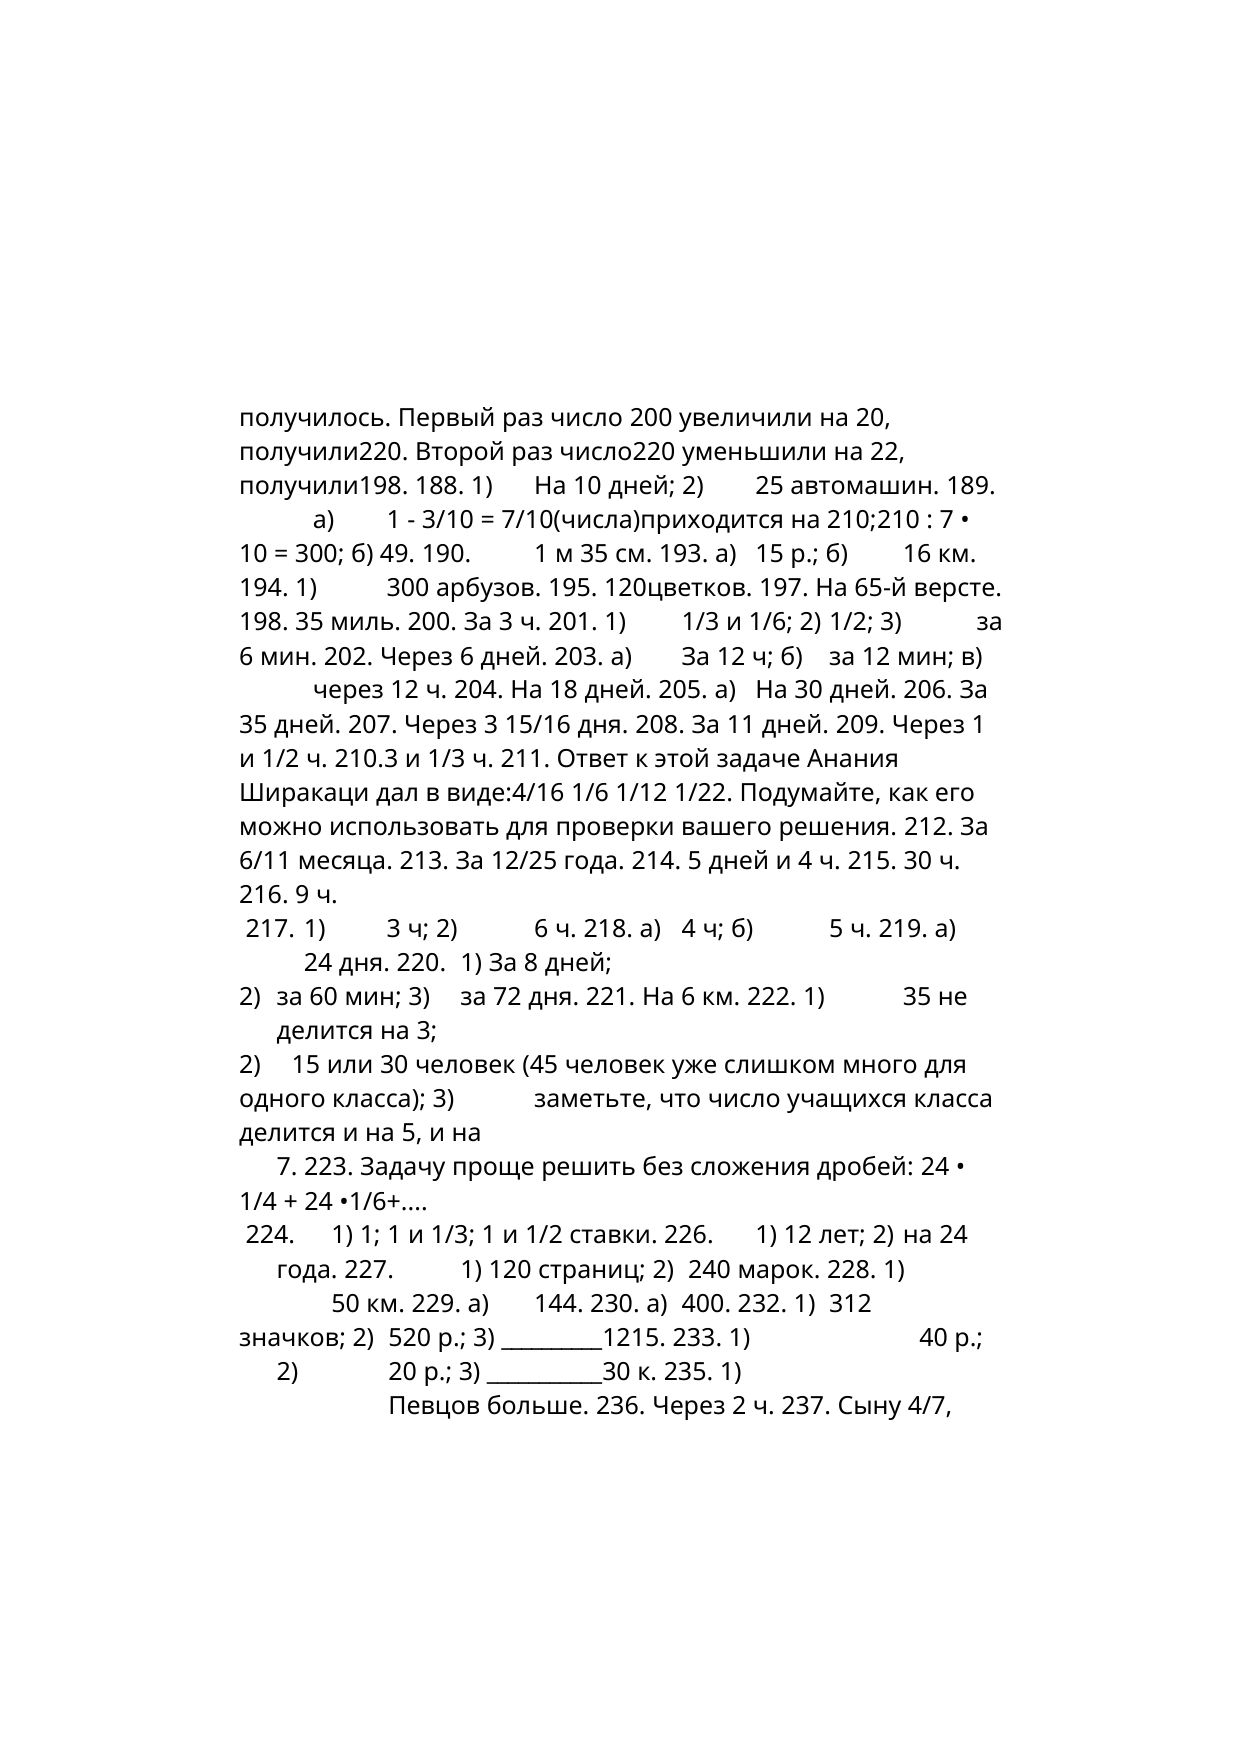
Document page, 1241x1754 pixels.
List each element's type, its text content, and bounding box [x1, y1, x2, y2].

text 2) 15 или 30 человек (45 человек уже слишком много для одного класса); 3) заметьте, что число учащихся класса делится и на 5, и на [239, 1047, 1003, 1149]
text 224. 1) 1; 1 и 1/3; 1 и 1/2 ставки. 226. 1) 12 лет; 2) на 24 года. 227. 1) 120 страниц; 2) 240 марок. 228. 1) 50 км. 229. а) 144. 230. а) 400. 232. 1) 312 [239, 1217, 1003, 1319]
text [239, 1319, 1003, 1422]
text 7. 223. Задачу проще решить без сложения дробей: 24 • 1/4 + 24 •1/6+.... [239, 1149, 1003, 1217]
text 217. 1) 3 ч; 2) 6 ч. 218. а) 4 ч; б) 5 ч. 219. а) 24 дня. 220. 1) За 8 дней; [239, 911, 1003, 979]
text 2) за 60 мин; 3) за 72 дня. 221. На 6 км. 222. 1) 35 не делится на 3; [239, 979, 1003, 1047]
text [239, 400, 1003, 911]
